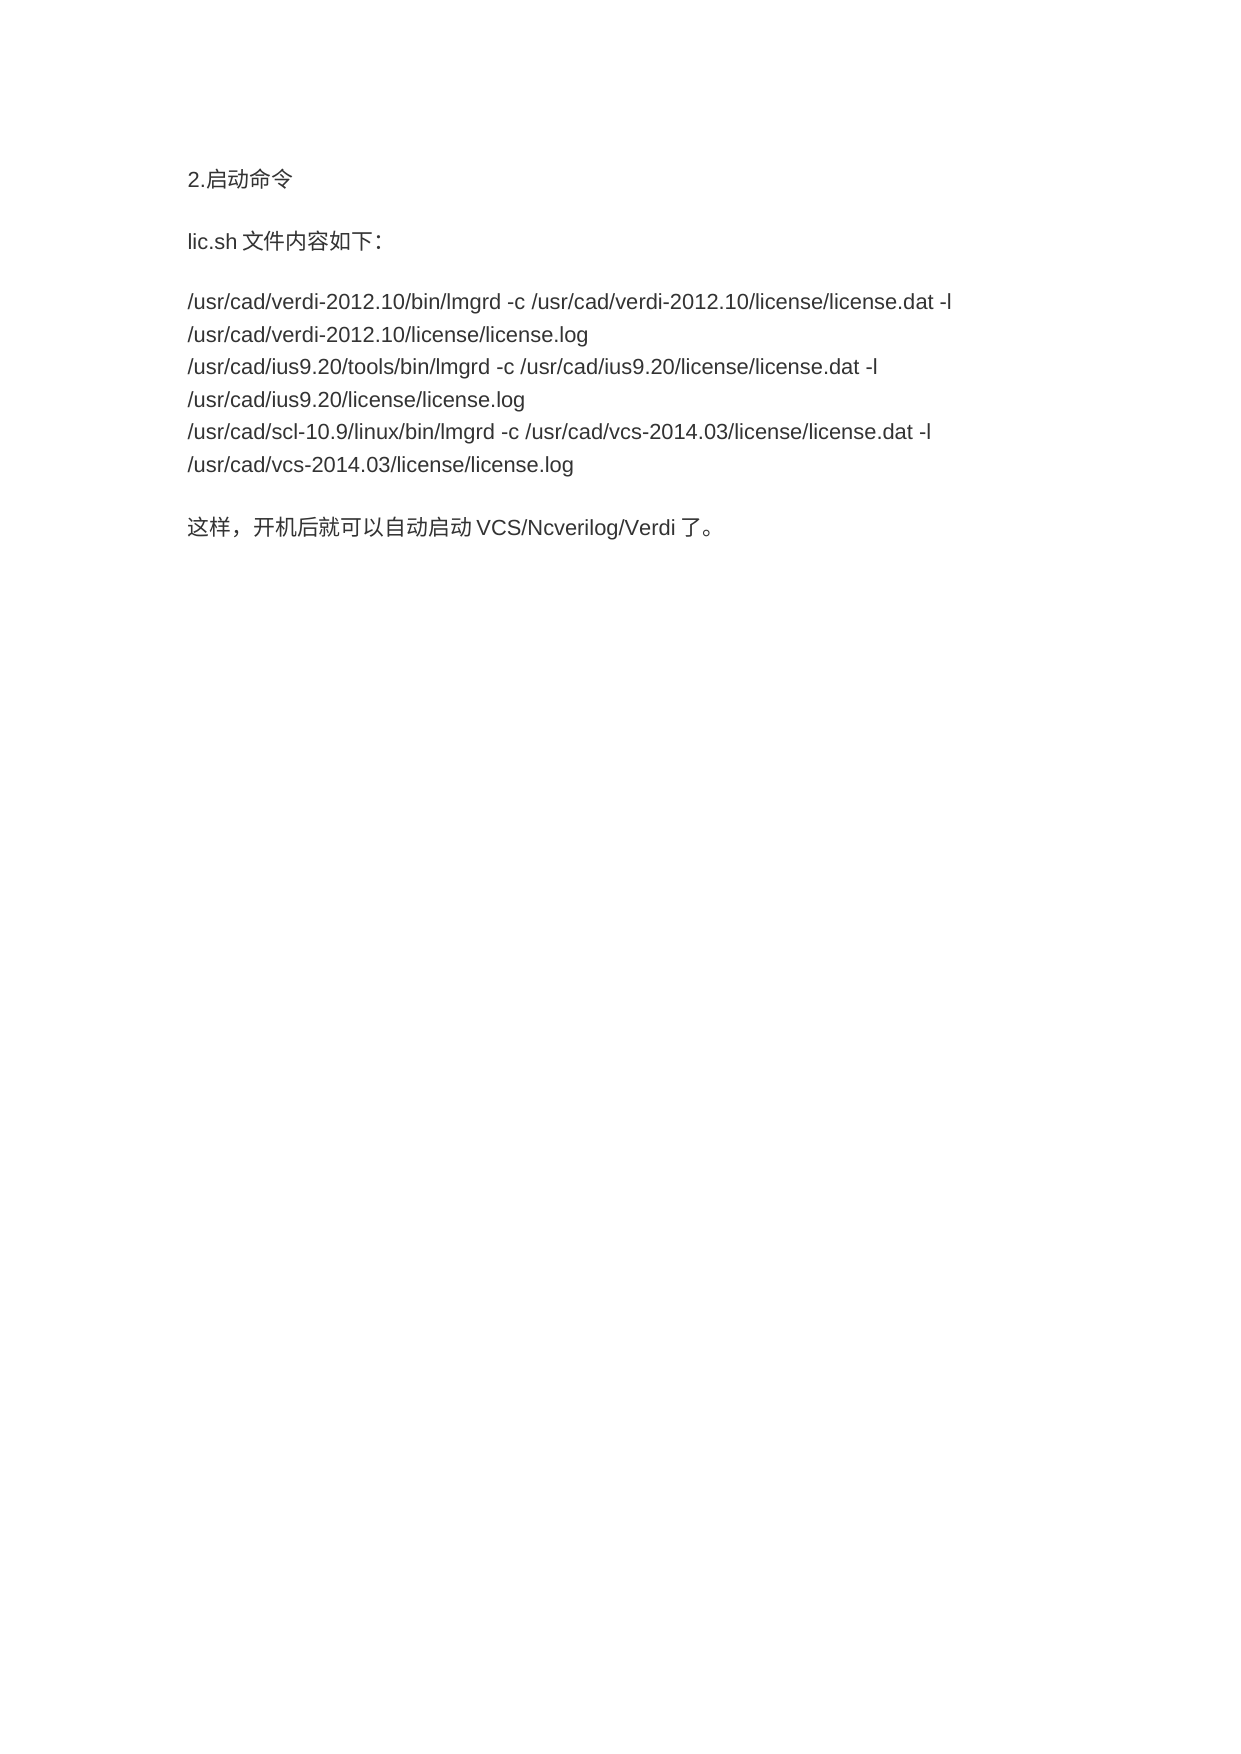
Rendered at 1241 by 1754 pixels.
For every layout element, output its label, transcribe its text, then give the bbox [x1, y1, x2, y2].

text /usr/cad/verdi-2012.10/bin/lmgrd -c /usr/cad/verdi-2012.10/license/license.dat -l /usr/cad/verdi-2012.10/license/license.log /usr/cad/ius9.20/tools/bin/lmgrd -c /usr/cad/ius9.20/license/license.dat -l /usr/cad/ius9.20/license/license.log /usr/cad/scl-10.9/linux/bin/lmgrd -c /usr/cad/vcs-2014.03/license/license.dat -l /usr/cad/vcs-2014.03/license/license.log [187, 285, 1053, 480]
text 2.启动命令 [187, 162, 1053, 194]
text 这样，开机后就可以自动启动VCS/Ncverilog/Verdi了。 [187, 509, 1053, 542]
text lic.sh文件内容如下： [187, 224, 1053, 256]
